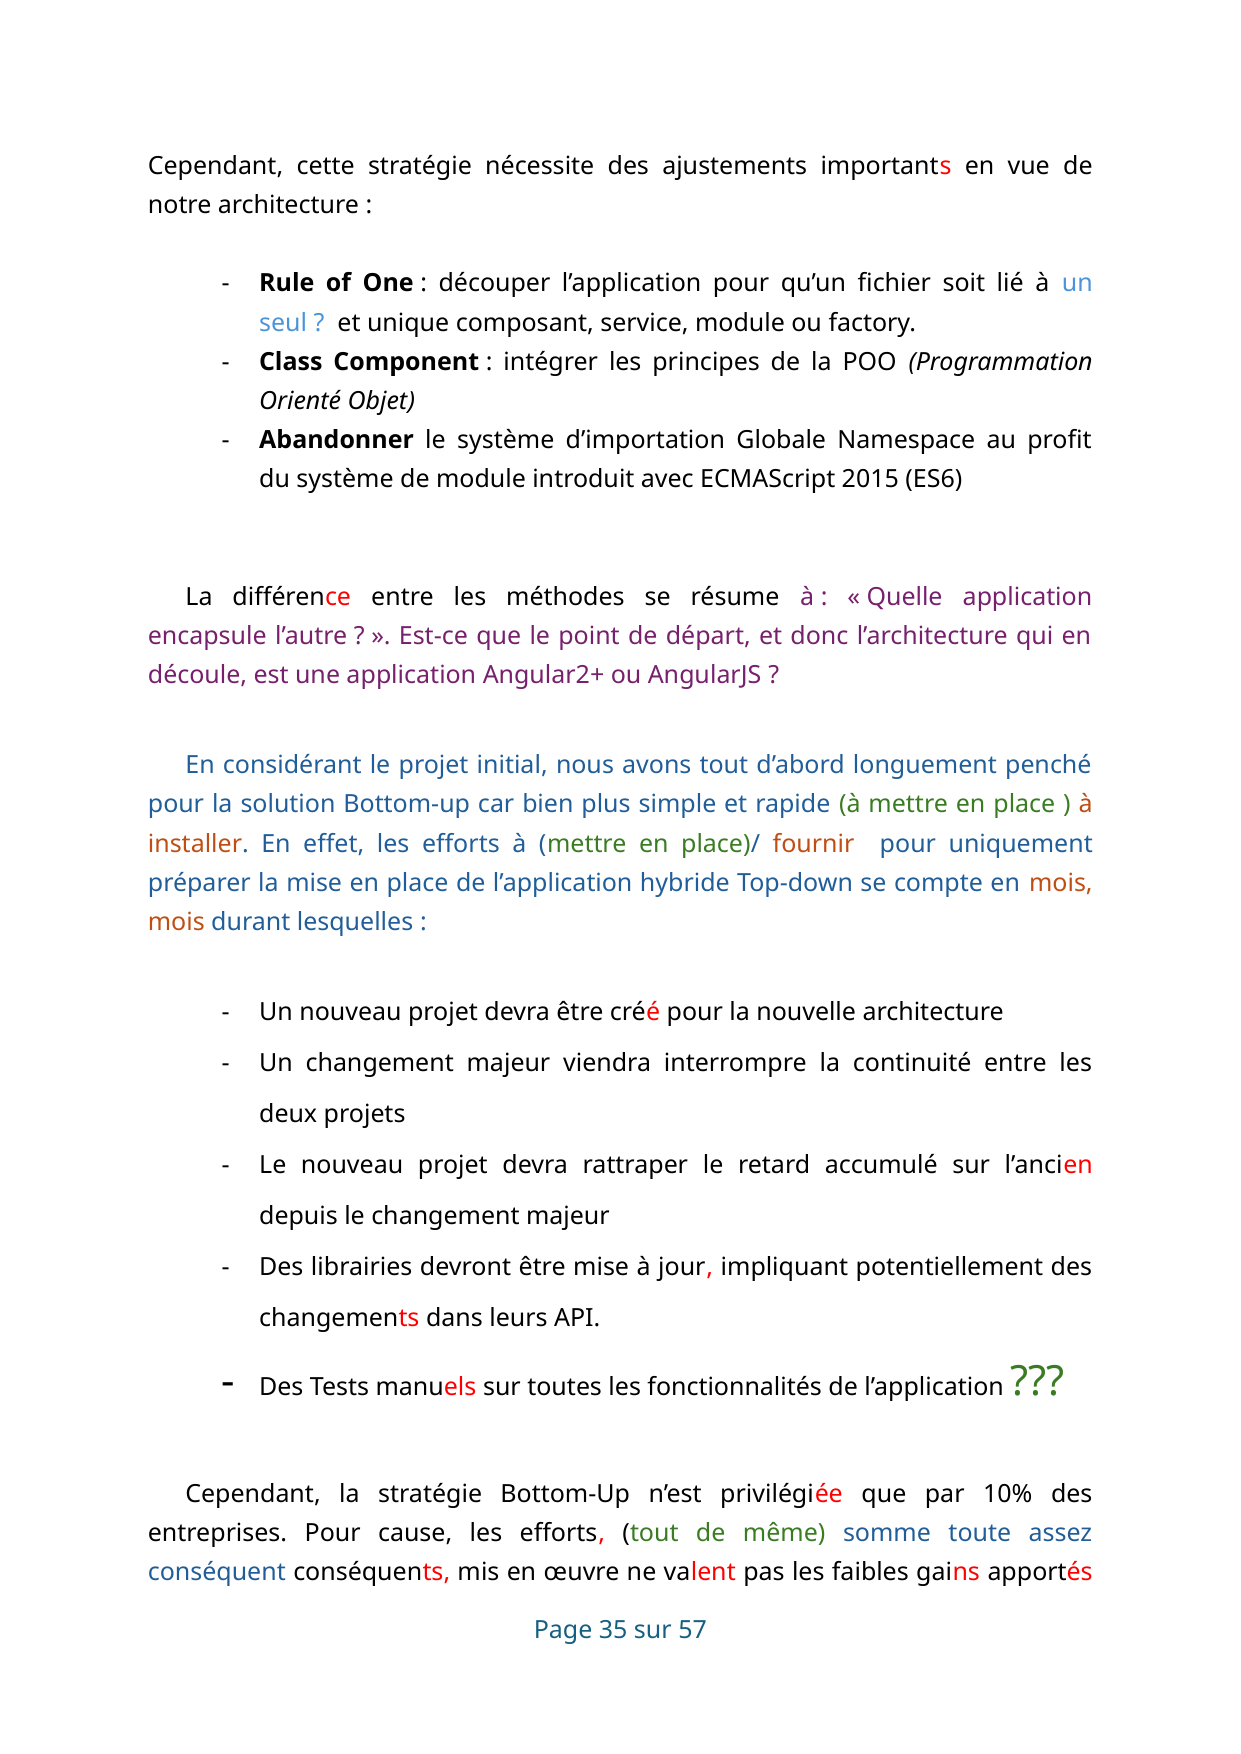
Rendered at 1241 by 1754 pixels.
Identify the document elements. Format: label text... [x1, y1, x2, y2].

text En considérant le projet initial, nous avons tout d’abord longuement penché pour la solution Bottom-up car bien plus simple et rapide (à mettre en place ) à installer. En effet, les efforts à (mettre en place)/ fournir pour uniquement préparer la mise en place de l’application hybride Top-down se compte en mois, mois durant lesquelles : [148, 747, 1093, 938]
list Un changement majeur viendra interrompre la continuité entre les deux projets [221, 1045, 1093, 1130]
list Class Component : intégrer les principes de la POO (Programmation Orienté Objet) [221, 343, 1093, 417]
text La différence entre les méthodes se résume à : « Quelle application encapsule l’autre ? ». Est-ce que le point de départ, et donc l’architecture qui en découle, est une application Angular2+ ou AngularJS ? [148, 578, 1093, 691]
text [148, 148, 1093, 221]
list Rule of One : découper l’application pour qu’un fichier soit lié à un seul ? et unique composant, service, module ou factory. [221, 265, 1093, 338]
list Des Tests manuels sur toutes les fonctionnalités de l’application ??? [221, 1351, 1093, 1408]
list Le nouveau projet devra rattraper le retard accumulé sur l’ancien depuis le changement majeur [221, 1147, 1093, 1232]
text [148, 1475, 1093, 1588]
list Un nouveau projet devra être créé pour la nouvelle architecture [221, 994, 1093, 1028]
list Abandonner le système d’importation Globale Namespace au profit du système de module introduit avec ECMAScript 2015 (ES6) [221, 422, 1093, 495]
list Des librairies devront être mise à jour, impliquant potentiellement des changements dans leurs API. [221, 1249, 1093, 1334]
